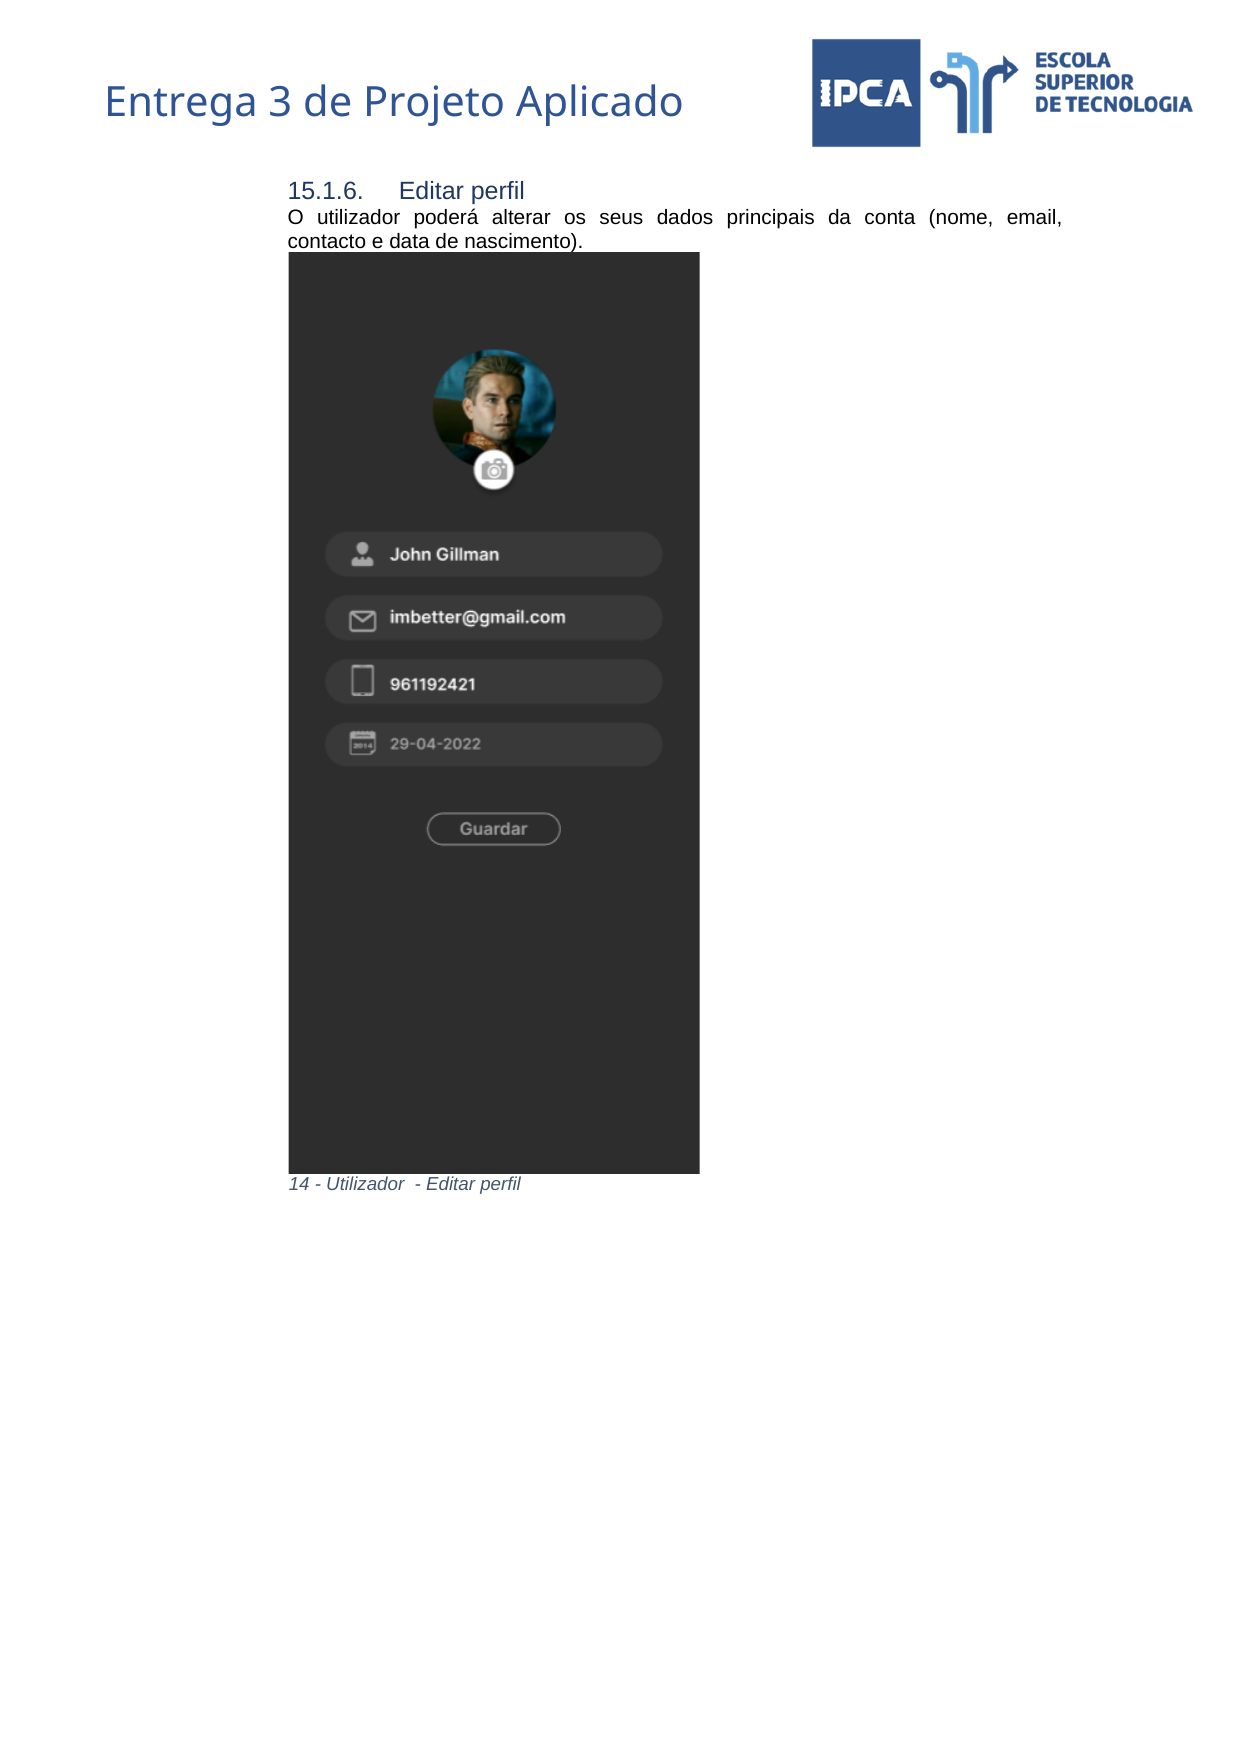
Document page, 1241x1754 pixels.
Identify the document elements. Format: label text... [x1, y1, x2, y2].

picture [791, 0, 1213, 251]
text 14 - Utilizador - Editar perfil [288, 1173, 1063, 1195]
subtitle Editar perfil [287, 176, 1063, 204]
picture [288, 252, 700, 1174]
text O utilizador poderá alterar os seus dados principais da conta (nome, email, contacto e data de nascimento). [287, 204, 1063, 252]
